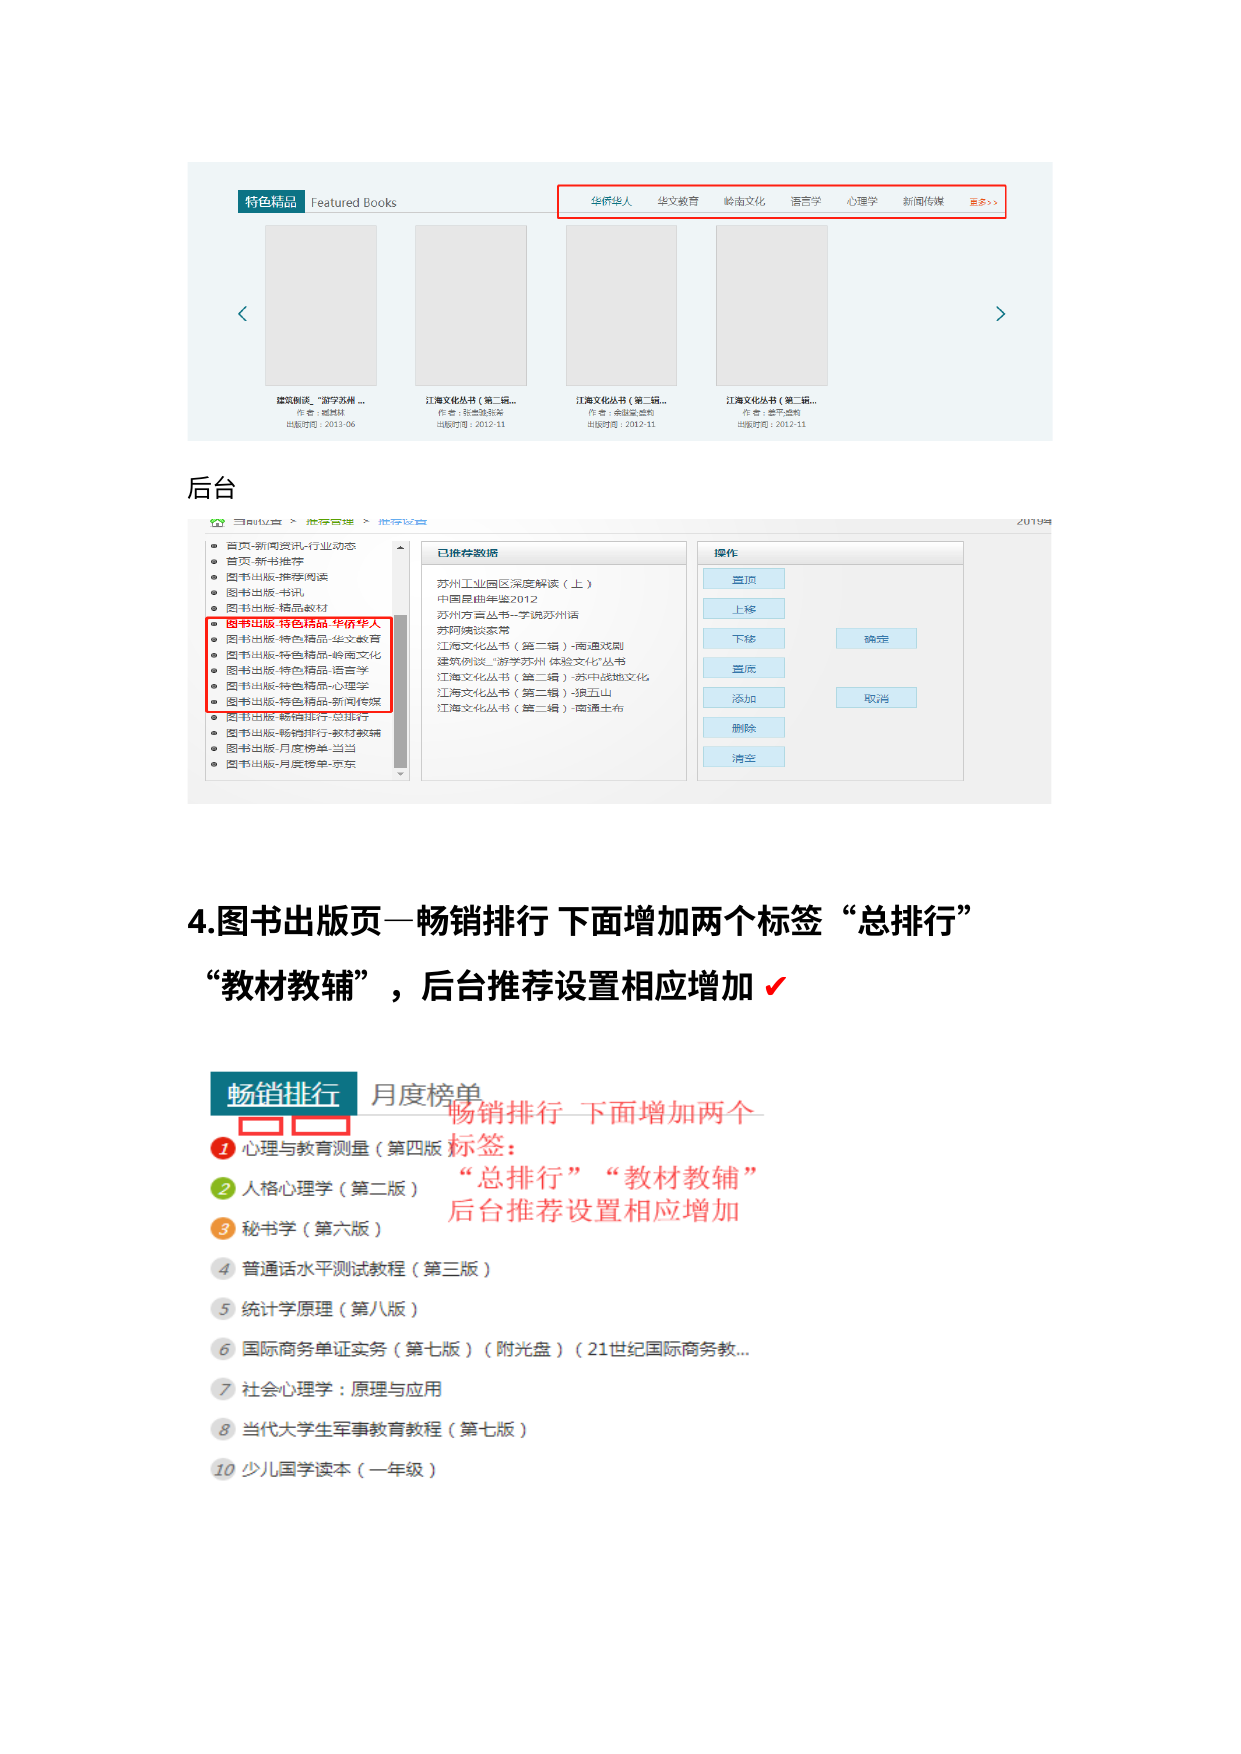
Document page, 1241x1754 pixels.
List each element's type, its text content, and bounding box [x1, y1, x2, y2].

picture [187, 519, 1052, 804]
text 4.图书出版页—畅销排行 下面增加两个标签“总排行”“教材教辅”，后台推荐设置相应增加 ✔ [187, 887, 1053, 1017]
picture [187, 162, 1053, 441]
picture [187, 1044, 774, 1507]
text 后台 [187, 454, 1053, 519]
